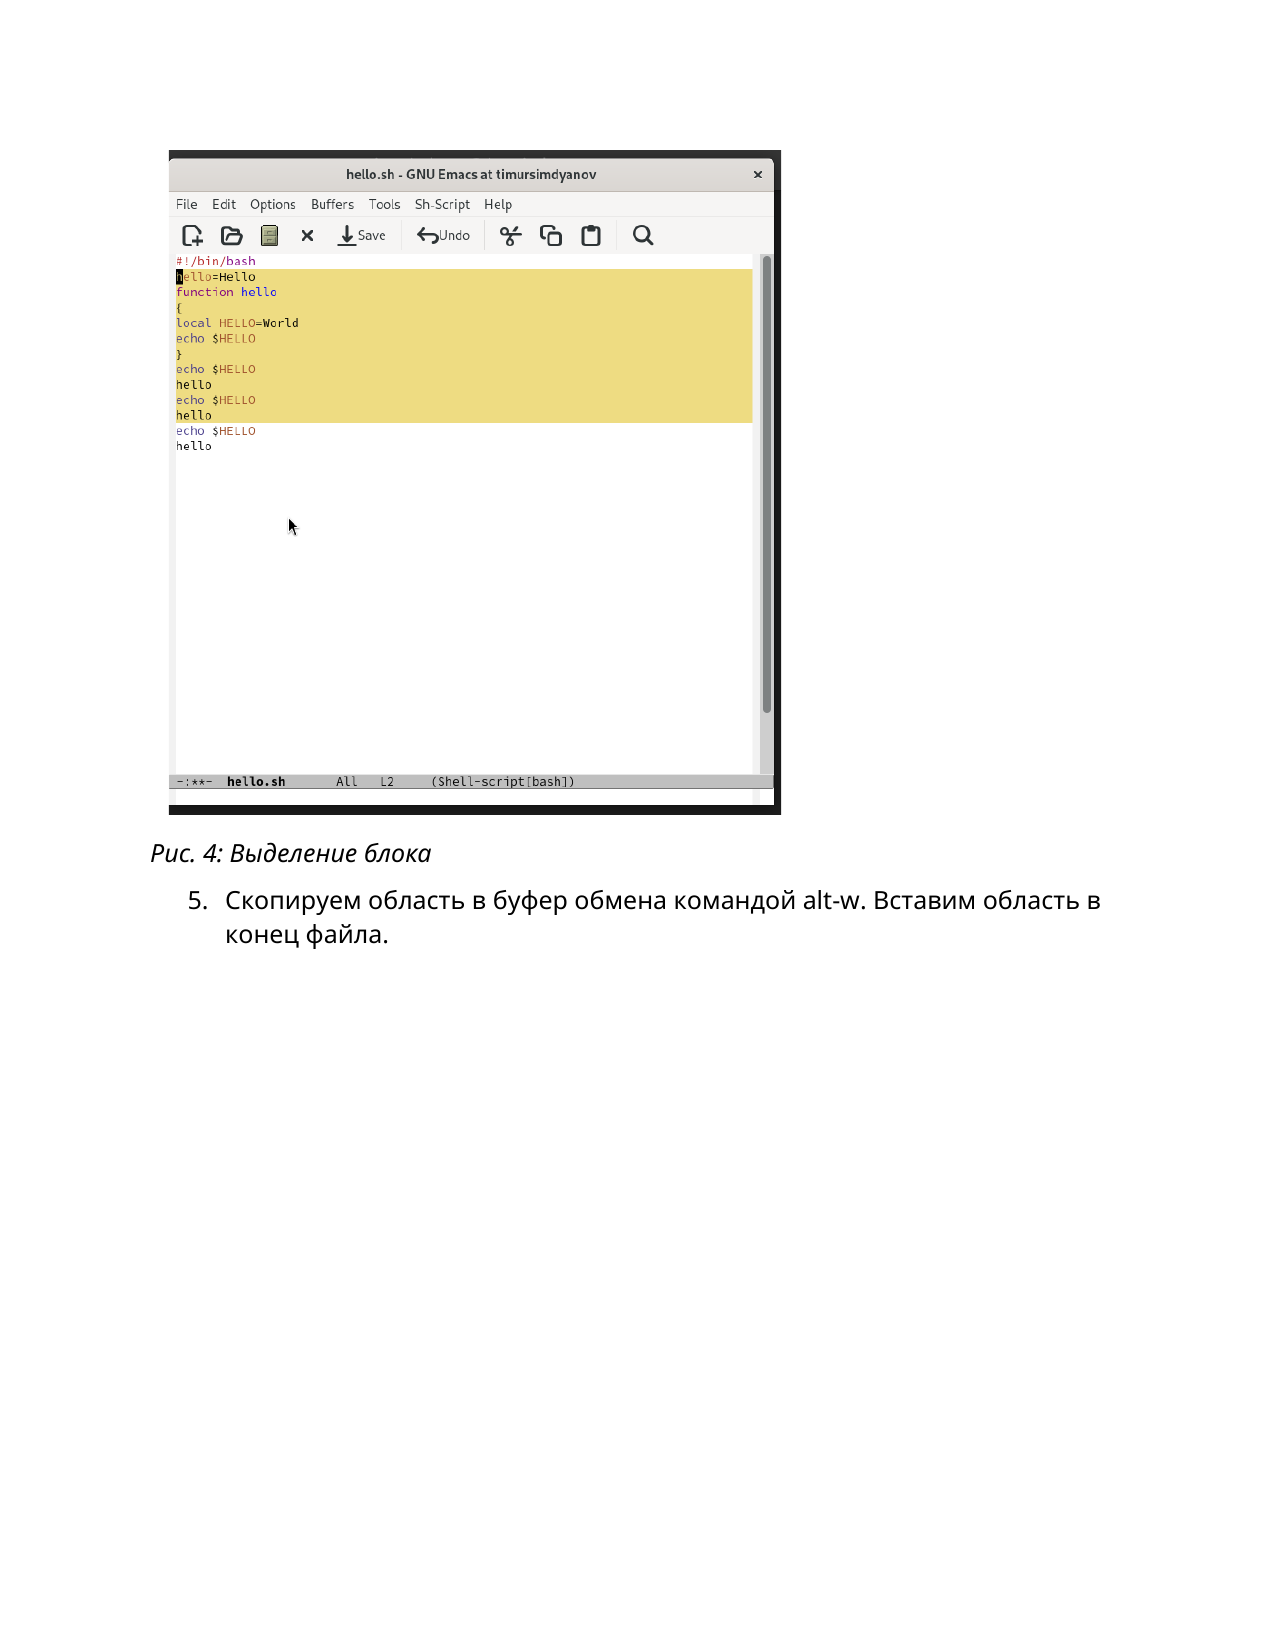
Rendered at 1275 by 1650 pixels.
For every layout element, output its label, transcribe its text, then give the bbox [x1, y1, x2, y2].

list Скопируем область в буфер обмена командой alt-w. Вставим область в конец файла. [187, 882, 1125, 951]
text Рис. 4: Выделение блока [150, 836, 1125, 870]
picture [168, 150, 782, 815]
